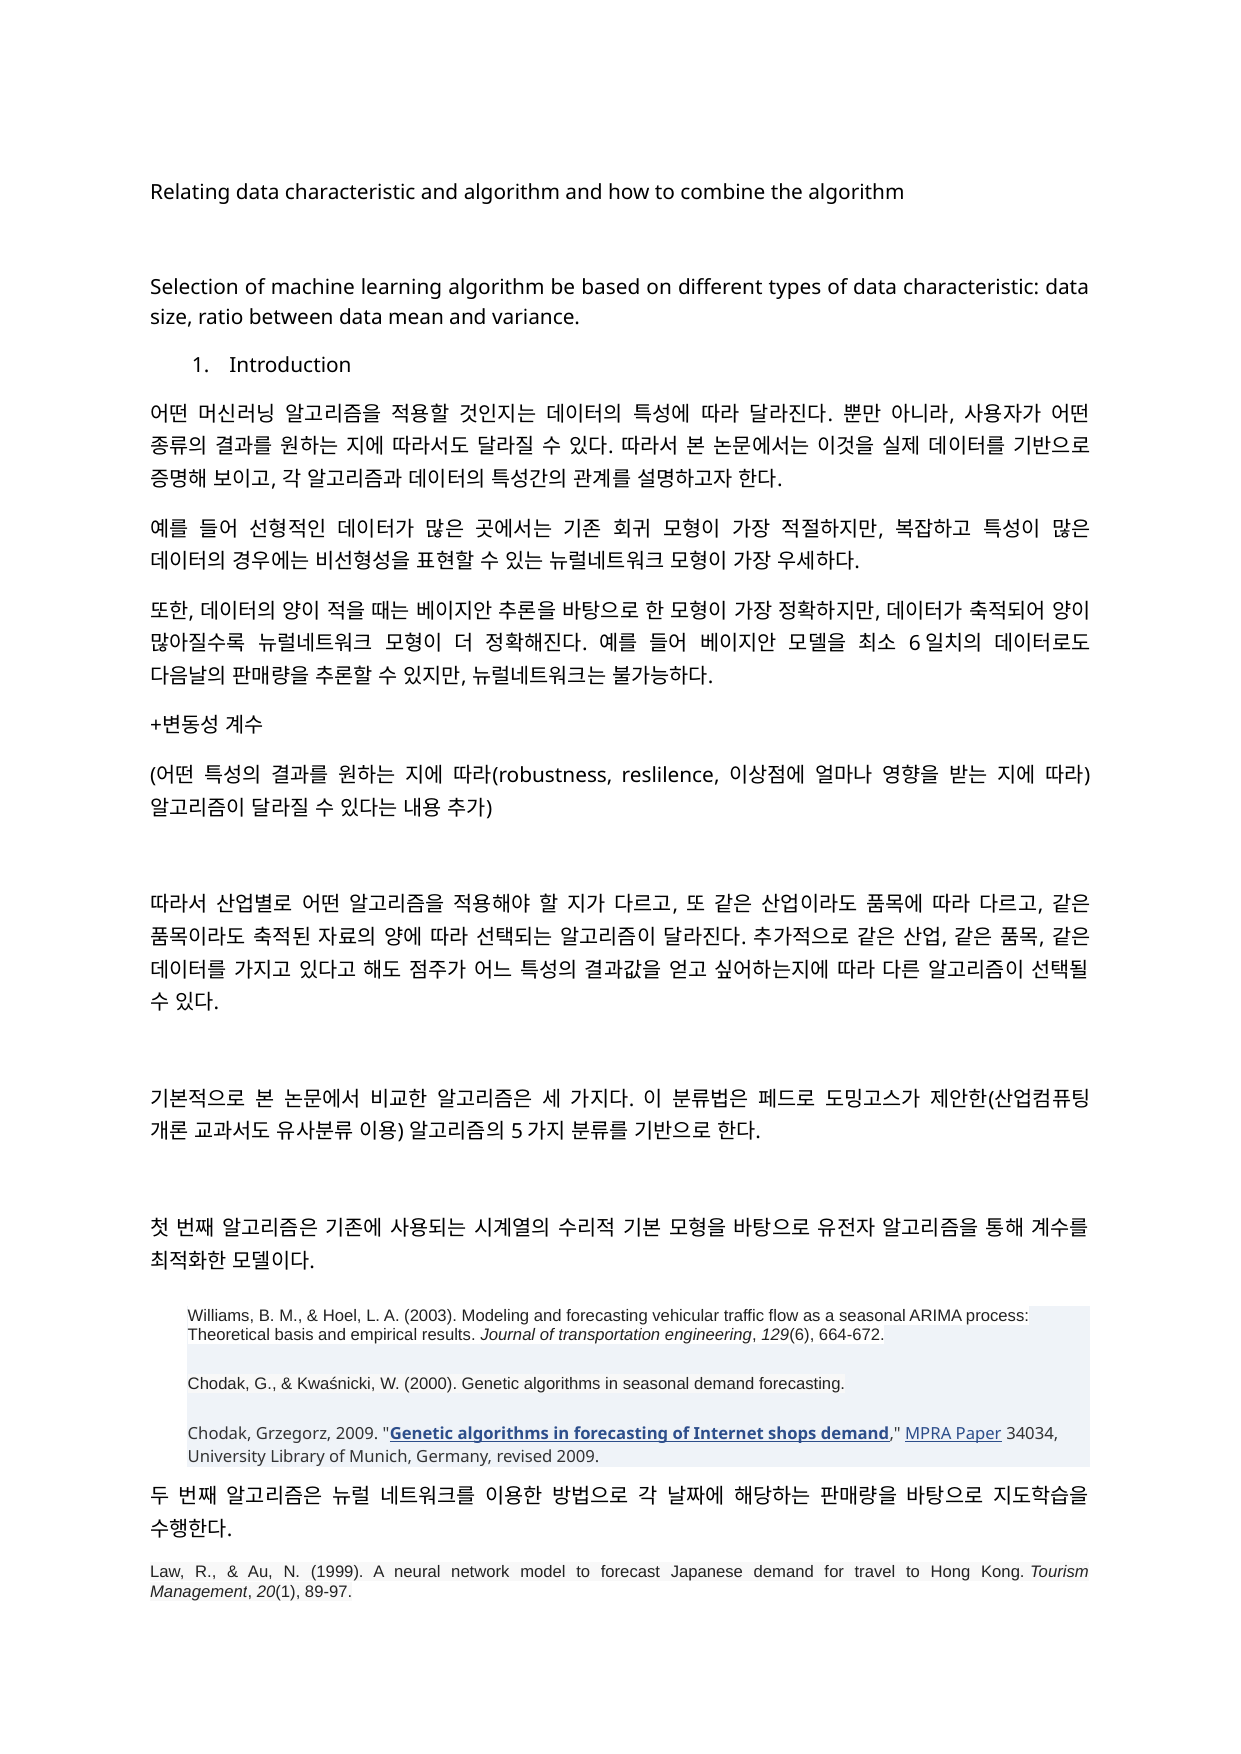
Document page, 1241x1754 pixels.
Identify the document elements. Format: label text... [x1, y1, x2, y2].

text 따라서 산업별로 어떤 알고리즘을 적용해야 할 지가 다르고, 또 같은 산업이라도 품목에 따라 다르고, 같은 품목이라도 축적된 자료의 양에 따라 선택되는 알고리즘이 달라진다. 추가적으로 같은 산업, 같은 품목, 같은 데이터를 가지고 있다고 해도 점주가 어느 특성의 결과값을 얻고 싶어하는지에 따라 다른 알고리즘이 선택될 수 있다. [150, 887, 1090, 1016]
text 예를 들어 선형적인 데이터가 많은 곳에서는 기존 회귀 모형이 가장 적절하지만, 복잡하고 특성이 많은 데이터의 경우에는 비선형성을 표현할 수 있는 뉴럴네트워크 모형이 가장 우세하다. [150, 512, 1090, 575]
text Chodak, Grzegorz, 2009. "Genetic algorithms in forecasting of Internet shops demand," MPRA Paper 34034, University Library of Munich, Germany, revised 2009. [187, 1422, 1090, 1467]
text Chodak, G., & Kwaśnicki, W. (2000). Genetic algorithms in seasonal demand forecasting. [187, 1373, 1090, 1393]
text Selection of machine learning algorithm be based on different types of data characteristic: data size, ratio between data mean and variance. [150, 272, 1090, 331]
list Introduction [192, 350, 1090, 378]
text 첫 번째 알고리즘은 기존에 사용되는 시계열의 수리적 기본 모형을 바탕으로 유전자 알고리즘을 통해 계수를 최적화한 모델이다. [150, 1211, 1090, 1274]
text +변동성 계수 [150, 709, 1090, 739]
text Relating data characteristic and algorithm and how to combine the algorithm [150, 177, 1090, 206]
text Law, R., & Au, N. (1999). A neural network model to forecast Japanese demand for travel to Hong Kong. Tourism Management, 20(1), 89-97. [150, 1562, 1090, 1601]
text 어떤 머신러닝 알고리즘을 적용할 것인지는 데이터의 특성에 따라 달라진다. 뿐만 아니라, 사용자가 어떤 종류의 결과를 원하는 지에 따라서도 달라질 수 있다. 따라서 본 논문에서는 이것을 실제 데이터를 기반으로 증명해 보이고, 각 알고리즘과 데이터의 특성간의 관계를 설명하고자 한다. [150, 397, 1090, 493]
text 두 번째 알고리즘은 뉴럴 네트워크를 이용한 방법으로 각 날짜에 해당하는 판매량을 바탕으로 지도학습을 수행한다. [150, 1480, 1090, 1543]
text 기본적으로 본 논문에서 비교한 알고리즘은 세 가지다. 이 분류법은 페드로 도밍고스가 제안한(산업컴퓨팅 개론 교과서도 유사분류 이용) 알고리즘의 5가지 분류를 기반으로 한다. [150, 1082, 1090, 1145]
text 또한, 데이터의 양이 적을 때는 베이지안 추론을 바탕으로 한 모형이 가장 정확하지만, 데이터가 축적되어 양이 많아질수록 뉴럴네트워크 모형이 더 정확해진다. 예를 들어 베이지안 모델을 최소 6일치의 데이터로도 다음날의 판매량을 추론할 수 있지만, 뉴럴네트워크는 불가능하다. [150, 594, 1090, 689]
text (어떤 특성의 결과를 원하는 지에 따라(robustness, reslilence, 이상점에 얼마나 영향을 받는 지에 따라) 알고리즘이 달라질 수 있다는 내용 추가) [150, 758, 1090, 821]
